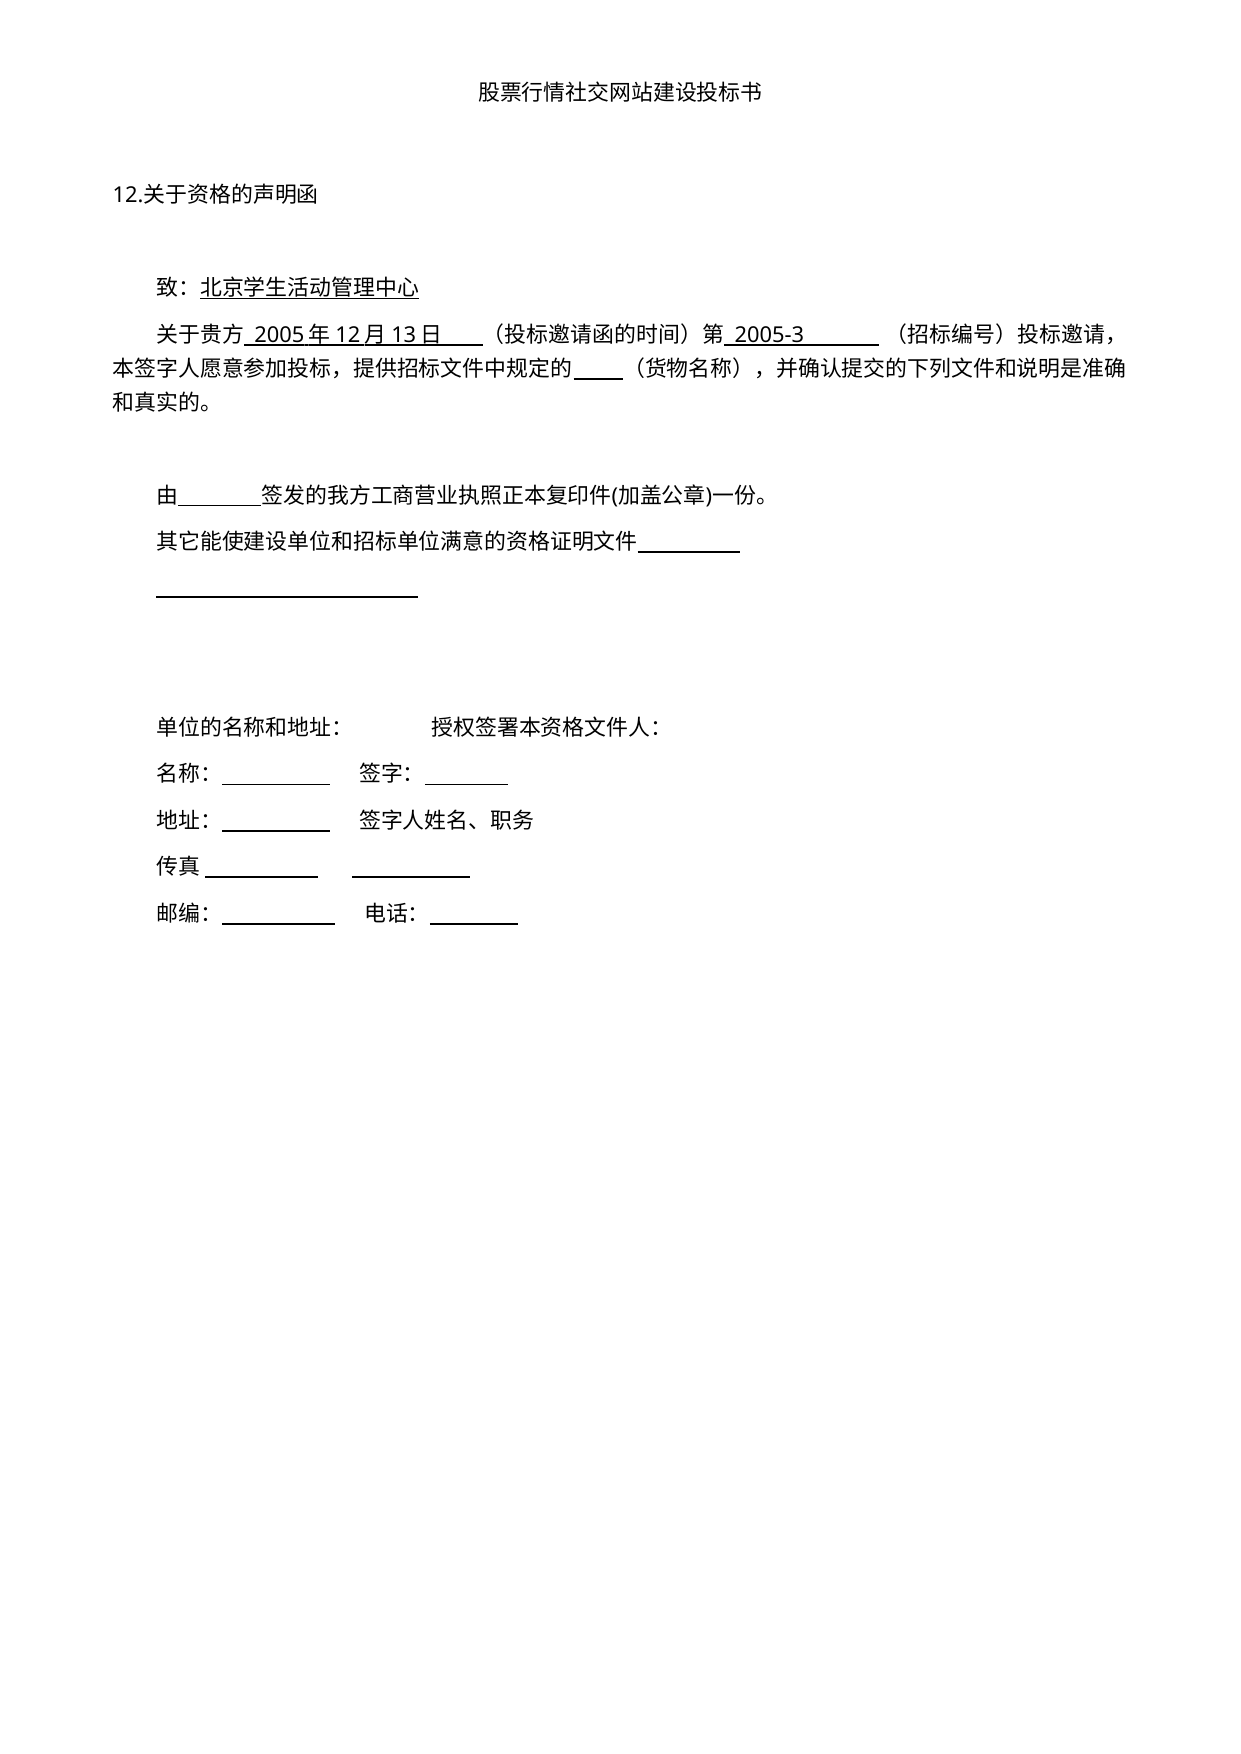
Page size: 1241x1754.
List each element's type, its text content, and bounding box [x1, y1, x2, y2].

text 名称： 签字： [112, 755, 1128, 789]
text 邮编： 电话： [112, 895, 1128, 929]
text 传真 [112, 848, 1128, 882]
text 由 签发的我方工商营业执照正本复印件(加盖公章)一份。 [112, 477, 1128, 511]
text 单位的名称和地址： 授权签署本资格文件人： [112, 709, 1128, 743]
text 12.关于资格的声明函 [112, 176, 1128, 210]
text 其它能使建设单位和招标单位满意的资格证明文件 [112, 523, 1128, 557]
text 致：北京学生活动管理中心 [112, 269, 1128, 303]
text 关于贵方 2005年12月13日 （投标邀请函的时间）第 2005-3 （招标编号）投标邀请，本签字人愿意参加投标，提供招标文件中规定的 （货物名称），并确认提交的下列文件和说明是准确和真实的。 [112, 316, 1128, 418]
text 地址： 签字人姓名、职务 [112, 802, 1128, 836]
